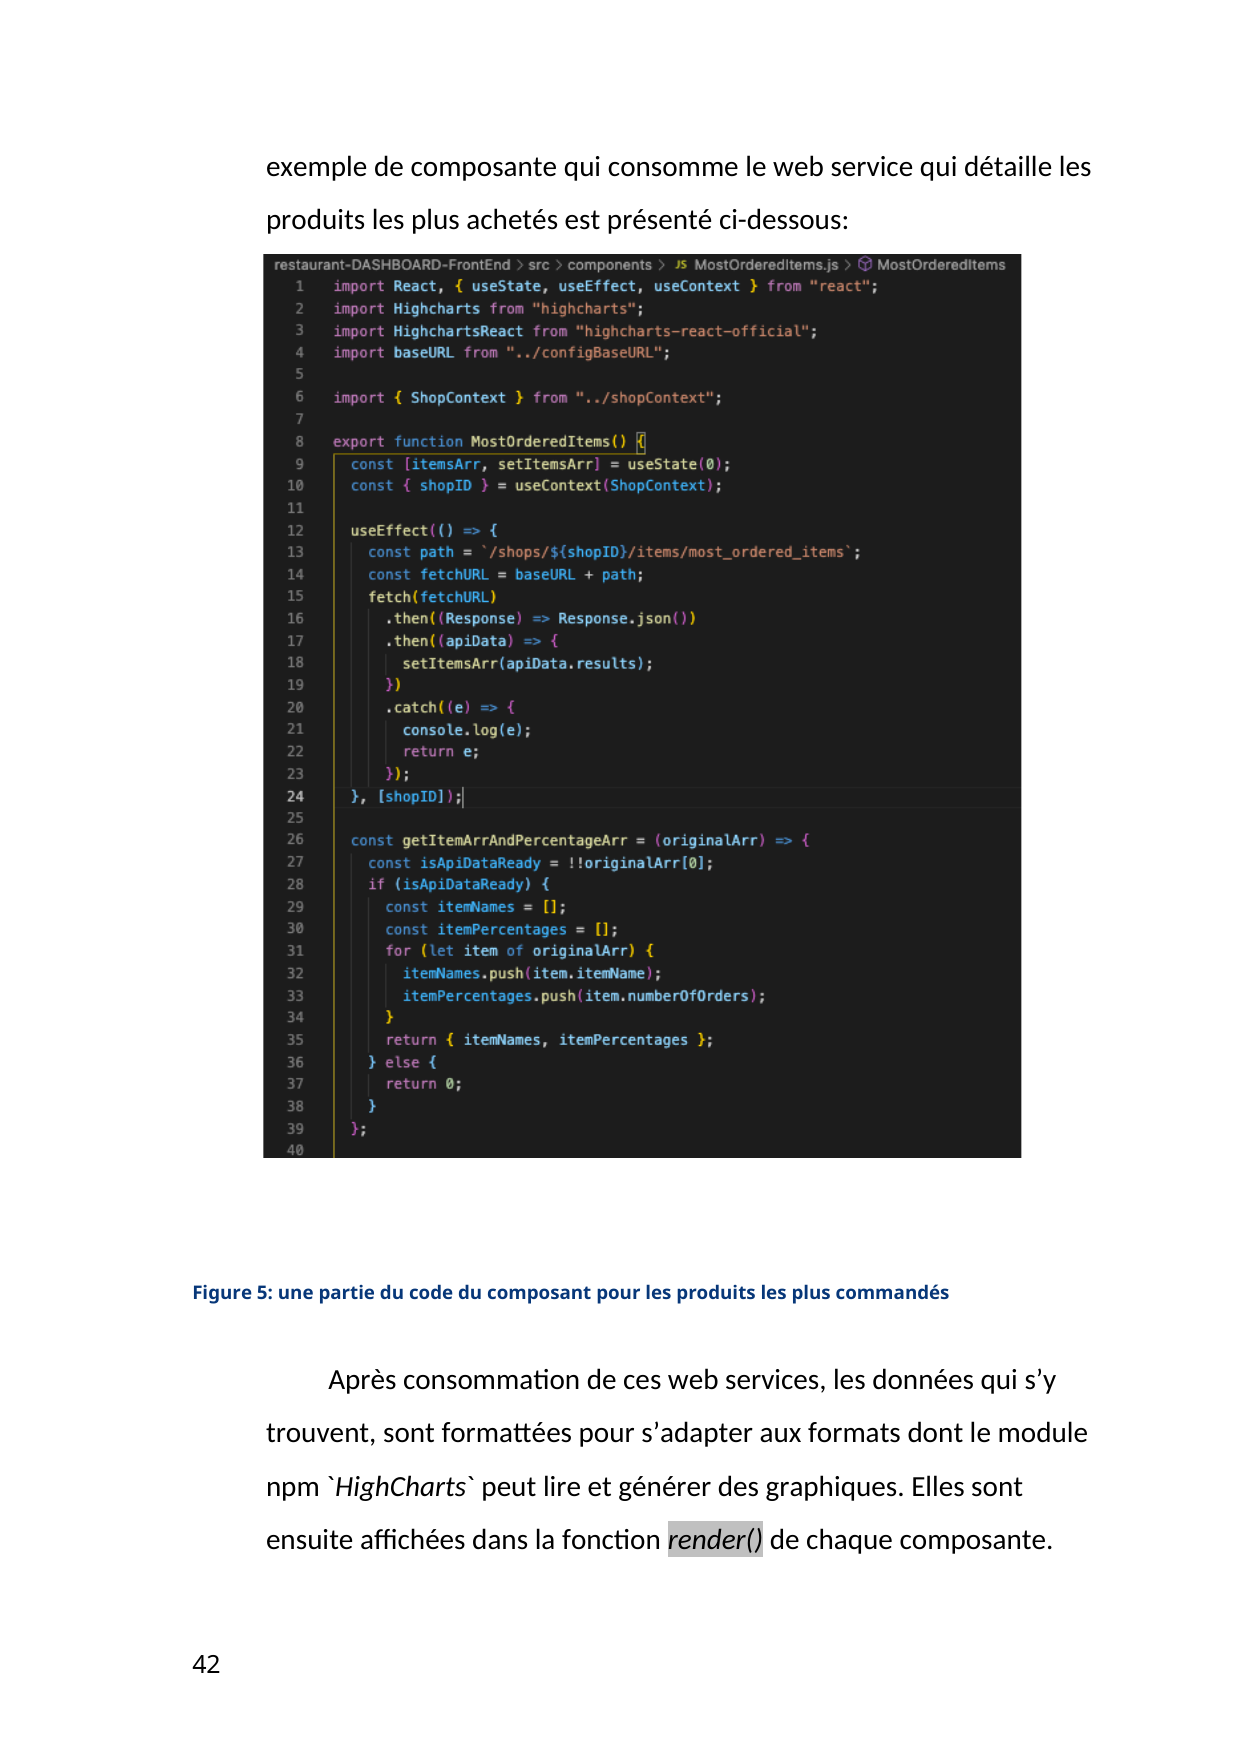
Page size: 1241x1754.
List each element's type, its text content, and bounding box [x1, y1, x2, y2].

picture [263, 254, 1022, 1158]
text Figure 5: une partie du code du composant pour les produits les plus commandés [192, 1279, 1093, 1304]
text Après consommation de ces web services, les données qui s’y trouvent, sont formattées pour s’adapter aux formats dont le module npm `HighCharts` peut lire et générer des graphiques. Elles sont ensuite affichées dans la fonction render() de chaque composante. [266, 1361, 1093, 1557]
